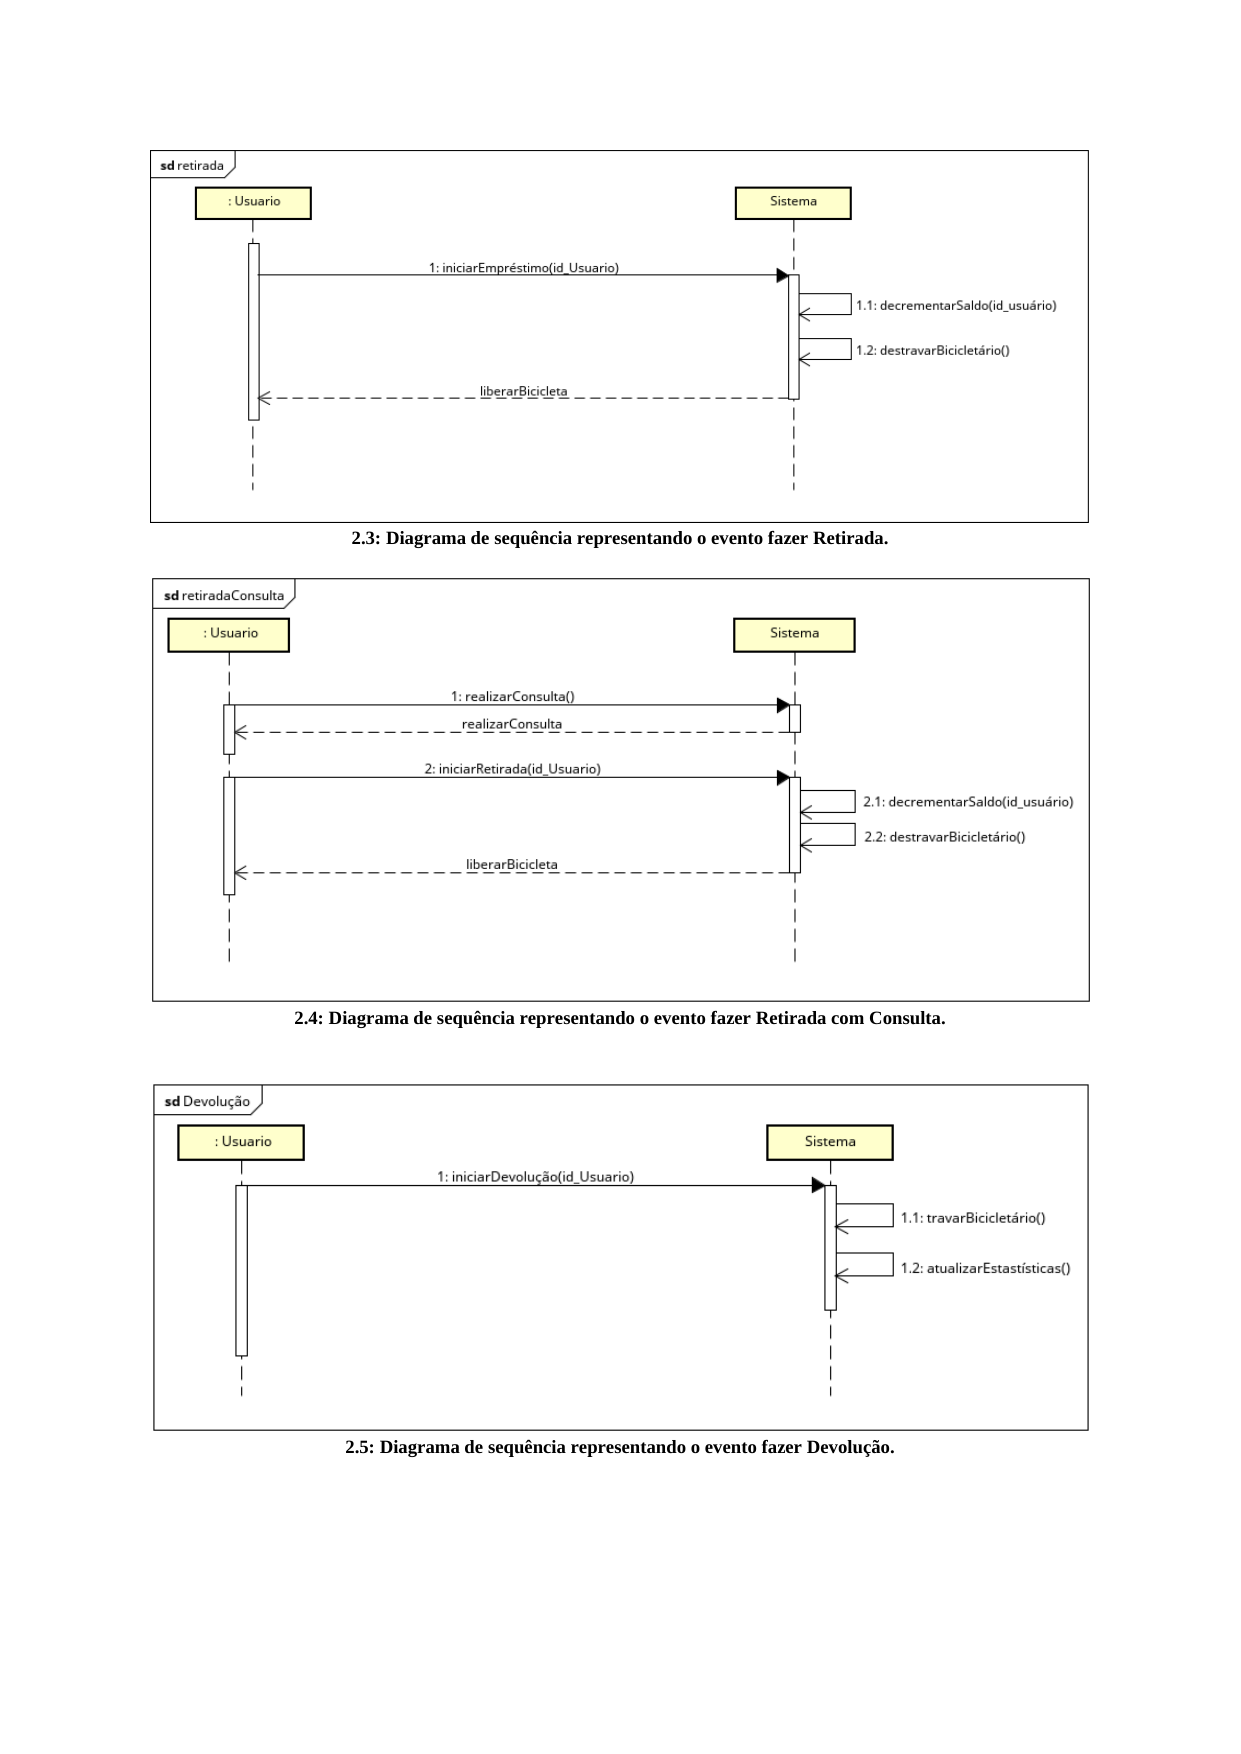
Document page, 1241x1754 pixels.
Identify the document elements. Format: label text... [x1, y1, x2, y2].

picture [150, 150, 1091, 523]
picture [150, 1081, 1091, 1432]
picture [150, 576, 1091, 1004]
text 2.4: Diagrama de sequência representando o evento fazer Retirada com Consulta. [150, 1007, 1090, 1029]
text 2.5: Diagrama de sequência representando o evento fazer Devolução. [150, 1436, 1090, 1457]
text 2.3: Diagrama de sequência representando o evento fazer Retirada. [150, 527, 1090, 548]
